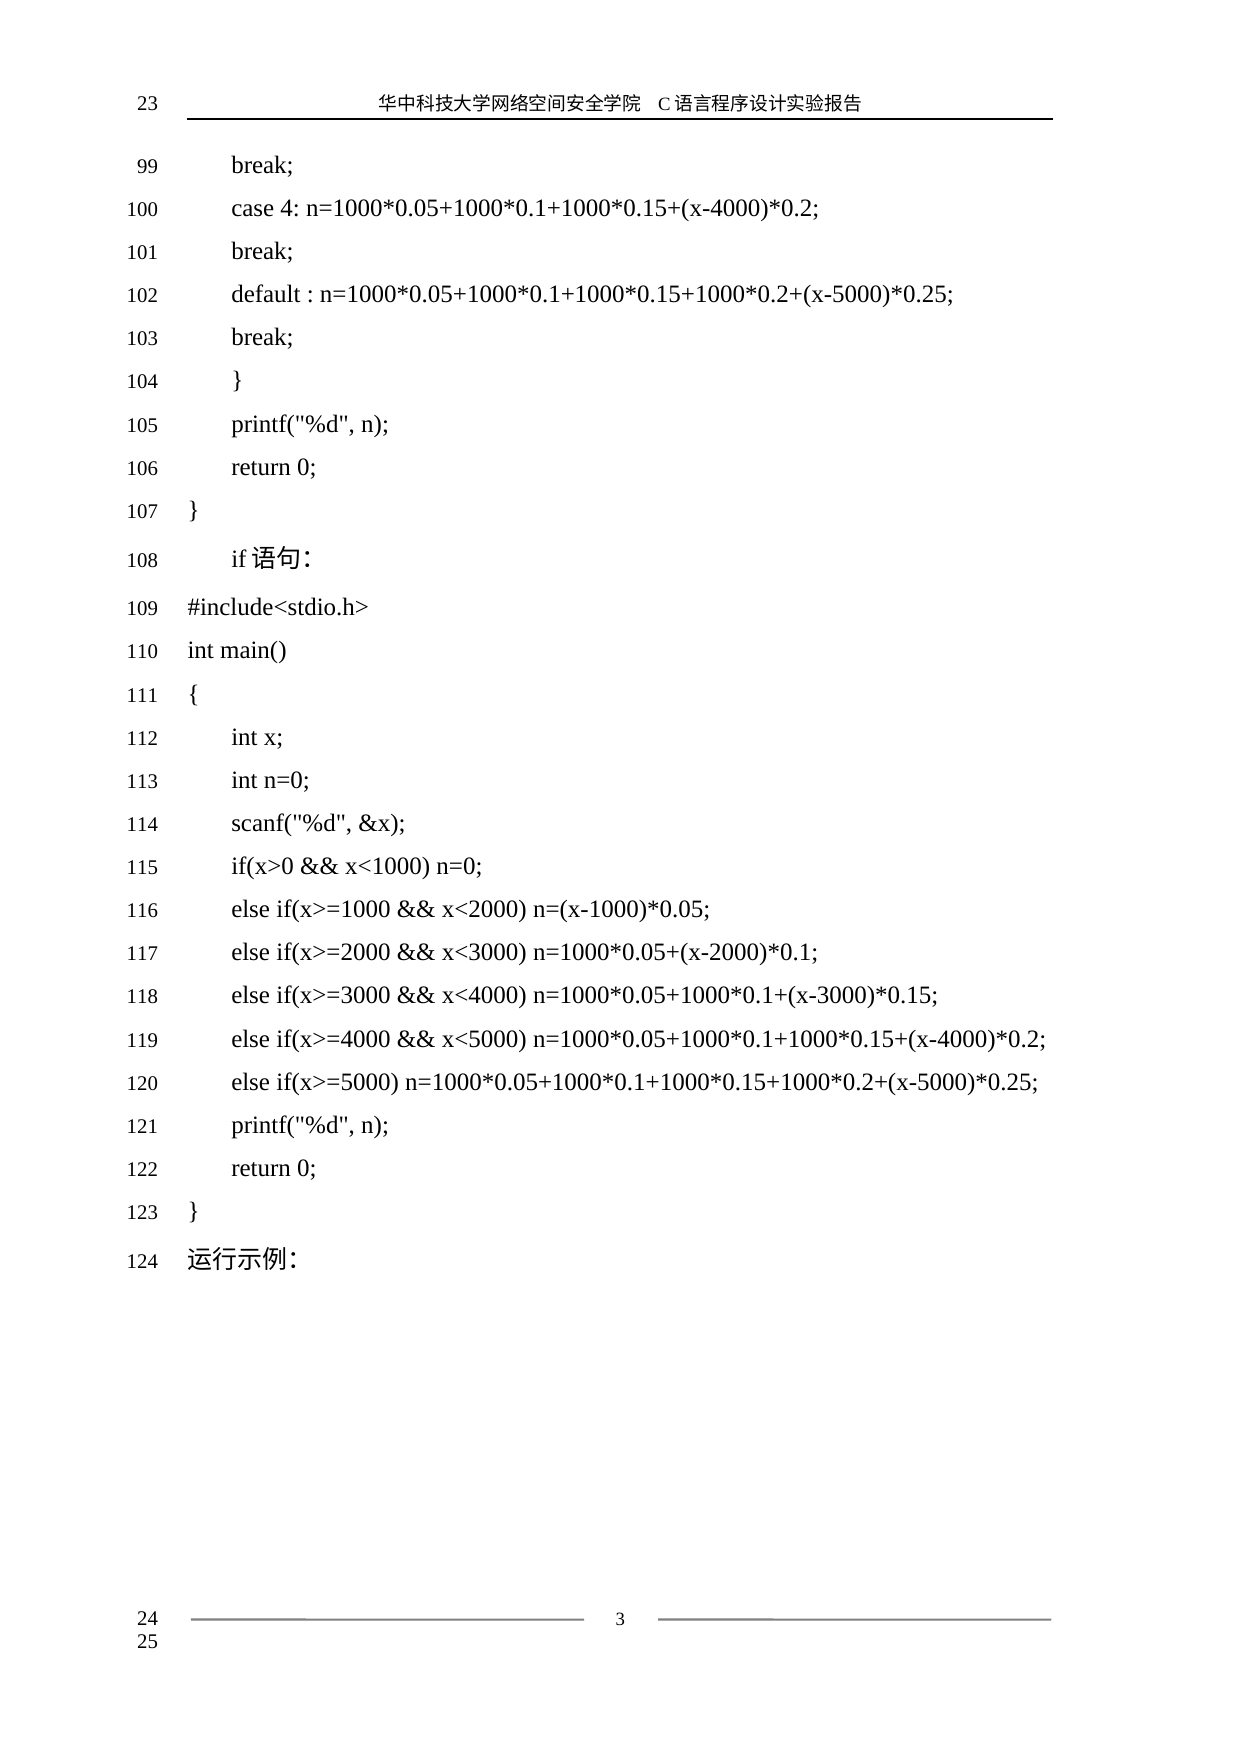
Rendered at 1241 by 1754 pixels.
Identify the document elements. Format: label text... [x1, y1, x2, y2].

text return 0; [187, 1153, 1053, 1182]
text { [187, 679, 1053, 707]
text int main() [187, 636, 1053, 664]
text printf("%d", n); [187, 1110, 1053, 1139]
text #include<stdio.h> [187, 592, 1053, 621]
text else if(x>=5000) n=1000*0.05+1000*0.1+1000*0.15+1000*0.2+(x-5000)*0.25; [187, 1067, 1053, 1096]
text } [187, 1196, 1053, 1225]
text else if(x>=4000 && x<5000) n=1000*0.05+1000*0.1+1000*0.15+(x-4000)*0.2; [187, 1024, 1053, 1052]
text else if(x>=3000 && x<4000) n=1000*0.05+1000*0.1+(x-3000)*0.15; [187, 981, 1053, 1009]
text } [187, 366, 1053, 394]
text case 4: n=1000*0.05+1000*0.1+1000*0.15+(x-4000)*0.2; [187, 193, 1053, 222]
text if语句： [187, 538, 1053, 574]
text else if(x>=2000 && x<3000) n=1000*0.05+(x-2000)*0.1; [187, 937, 1053, 966]
text break; [187, 322, 1053, 351]
text else if(x>=1000 && x<2000) n=(x-1000)*0.05; [187, 894, 1053, 923]
text return 0; [187, 452, 1053, 481]
text 运行示例： [187, 1239, 1053, 1276]
text break; [187, 236, 1053, 265]
text scanf("%d", &x); [187, 808, 1053, 837]
text break; [187, 150, 1053, 179]
text int x; [187, 722, 1053, 751]
text default : n=1000*0.05+1000*0.1+1000*0.15+1000*0.2+(x-5000)*0.25; [187, 279, 1053, 308]
text printf("%d", n); [187, 409, 1053, 437]
text int n=0; [187, 765, 1053, 794]
text } [187, 495, 1053, 524]
text if(x>0 && x<1000) n=0; [187, 851, 1053, 880]
